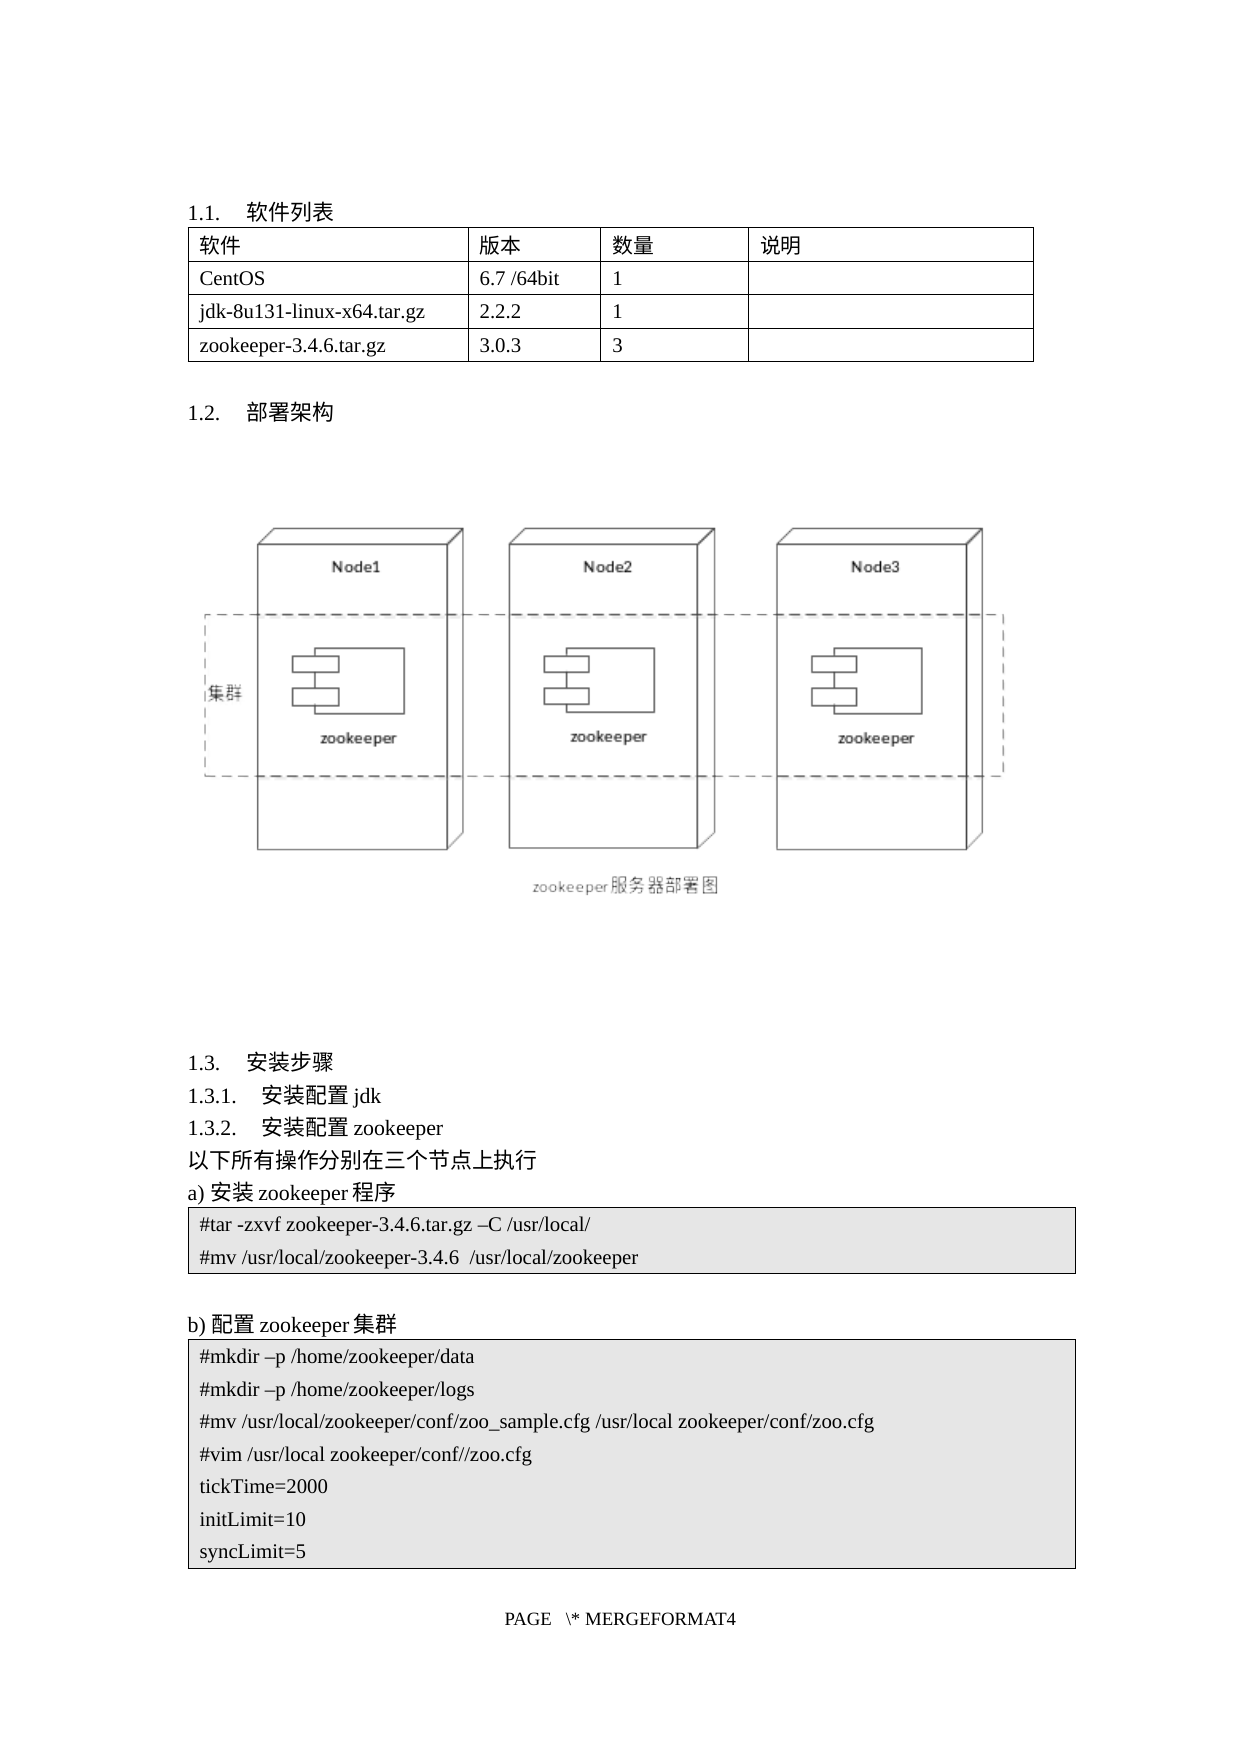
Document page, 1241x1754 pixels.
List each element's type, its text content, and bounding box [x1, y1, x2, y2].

table_cell 3.0.3 [469, 329, 600, 361]
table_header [189, 1340, 1075, 1568]
table_cell jdk-8u131-linux-x64.tar.gz [189, 295, 468, 328]
text 以下所有操作分别在三个节点上执行 [187, 1142, 1053, 1175]
table_header 软件 [189, 228, 468, 261]
table_header 说明 [749, 228, 1033, 261]
list 安装zookeeper程序 [187, 1175, 1053, 1207]
table_header 版本 [469, 228, 600, 261]
table_cell zookeeper-3.4.6.tar.gz [189, 329, 468, 361]
table_cell 6.7 /64bit [469, 262, 600, 294]
list 安装步骤 [187, 1045, 1053, 1077]
table_cell 2.2.2 [469, 295, 600, 328]
table_cell CentOS [189, 262, 468, 294]
table_cell 1 [601, 262, 748, 294]
table_cell [749, 329, 1033, 361]
list 软件列表 [187, 194, 1053, 227]
table_cell 3 [601, 329, 748, 361]
table_cell 1 [601, 295, 748, 328]
list 安装配置jdk [187, 1077, 1053, 1110]
table_header #tar -zxvf zookeeper-3.4.6.tar.gz –C /usr/local/ #mv /usr/local/zookeeper-3.4.6 /usr/local/zookeeper [189, 1208, 1075, 1273]
list 部署架构 [187, 395, 1053, 427]
list 安装配置zookeeper [187, 1110, 1053, 1142]
table_cell [749, 295, 1033, 328]
list 配置zookeeper集群 [187, 1307, 1053, 1339]
table_header 数量 [601, 228, 748, 261]
table_cell [749, 262, 1033, 294]
